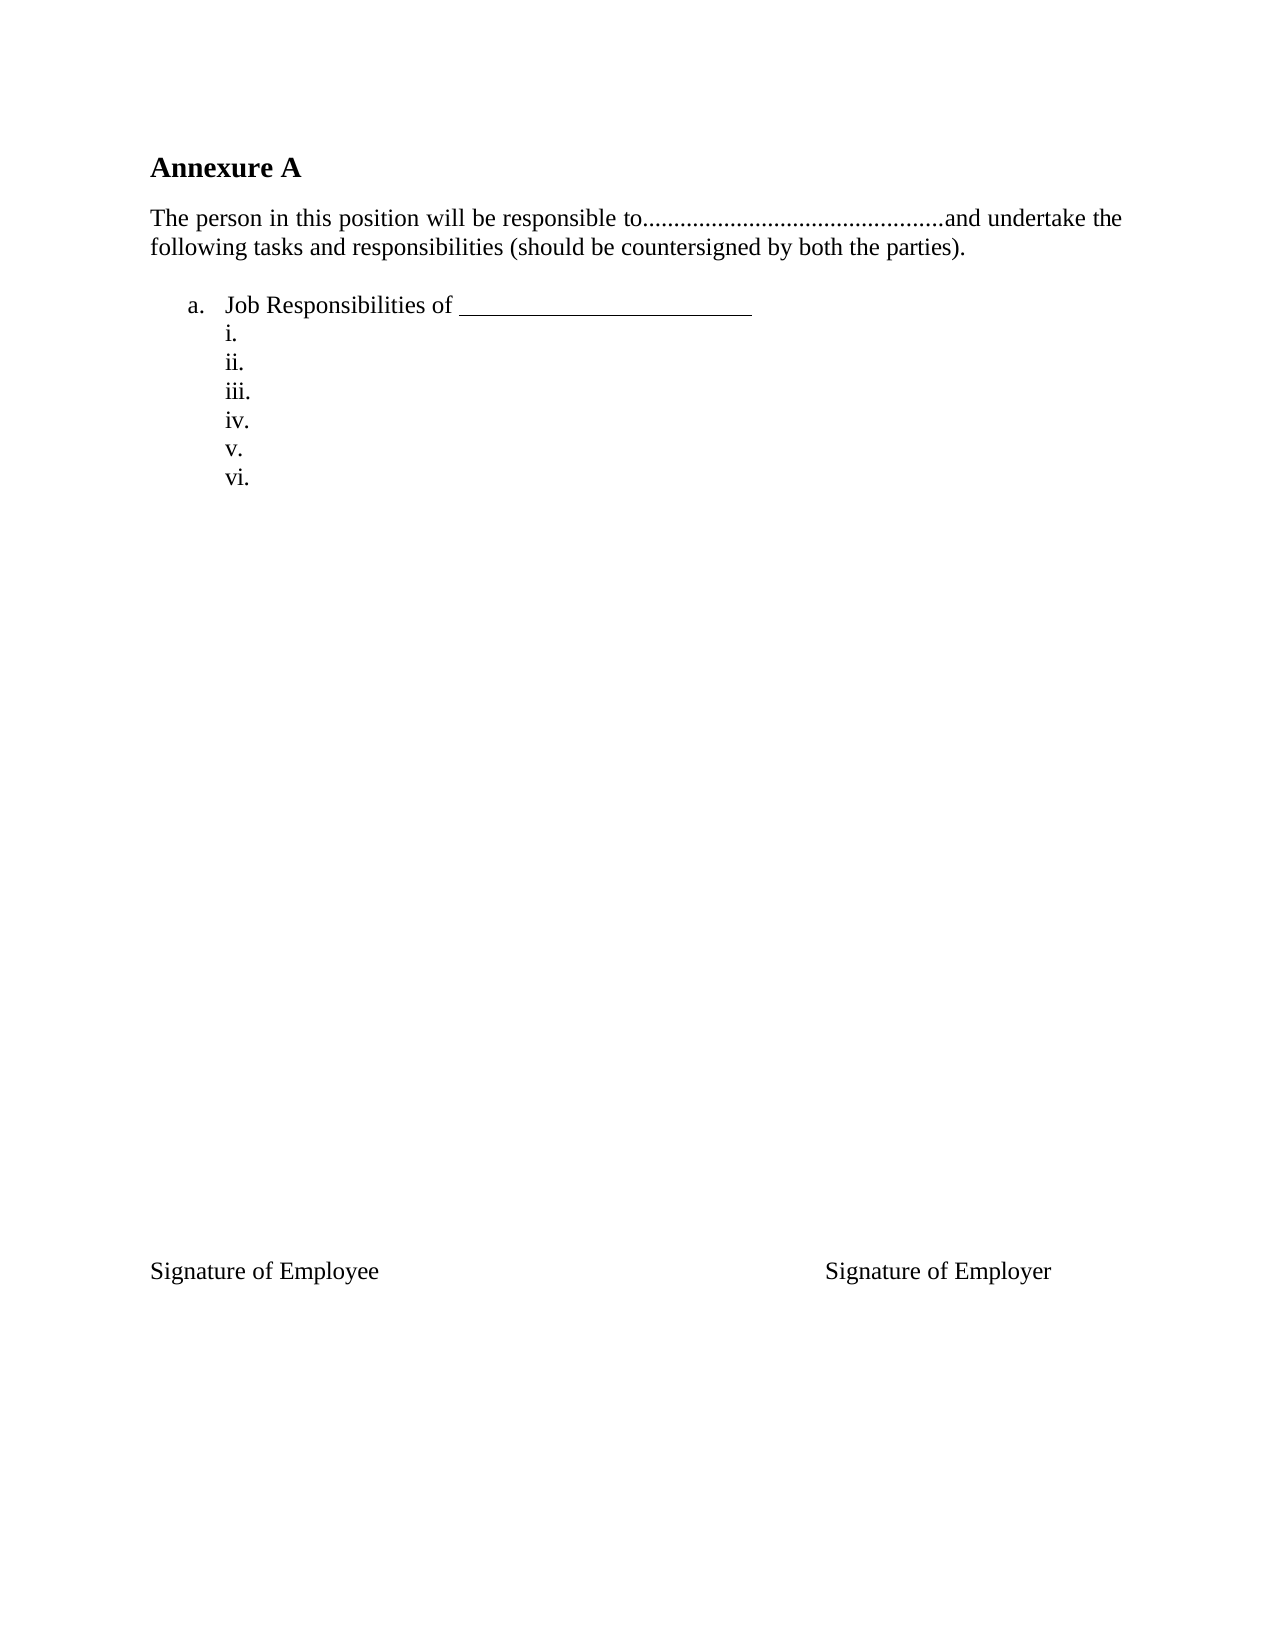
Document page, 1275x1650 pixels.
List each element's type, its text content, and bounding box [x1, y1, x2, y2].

subtitle Annexure A [150, 150, 1162, 183]
text following tasks and responsibilities (should be countersigned by both the parties). [150, 232, 1162, 261]
list Job Responsibilities of i. [187, 290, 752, 347]
text ii. iii. iv. [225, 347, 252, 433]
text The person in this position will be responsible to and undertake the [150, 203, 1162, 232]
text vi. [225, 462, 1162, 491]
text v. [225, 433, 1162, 462]
text Signature of Employee Signature of Employer [150, 1256, 1162, 1285]
